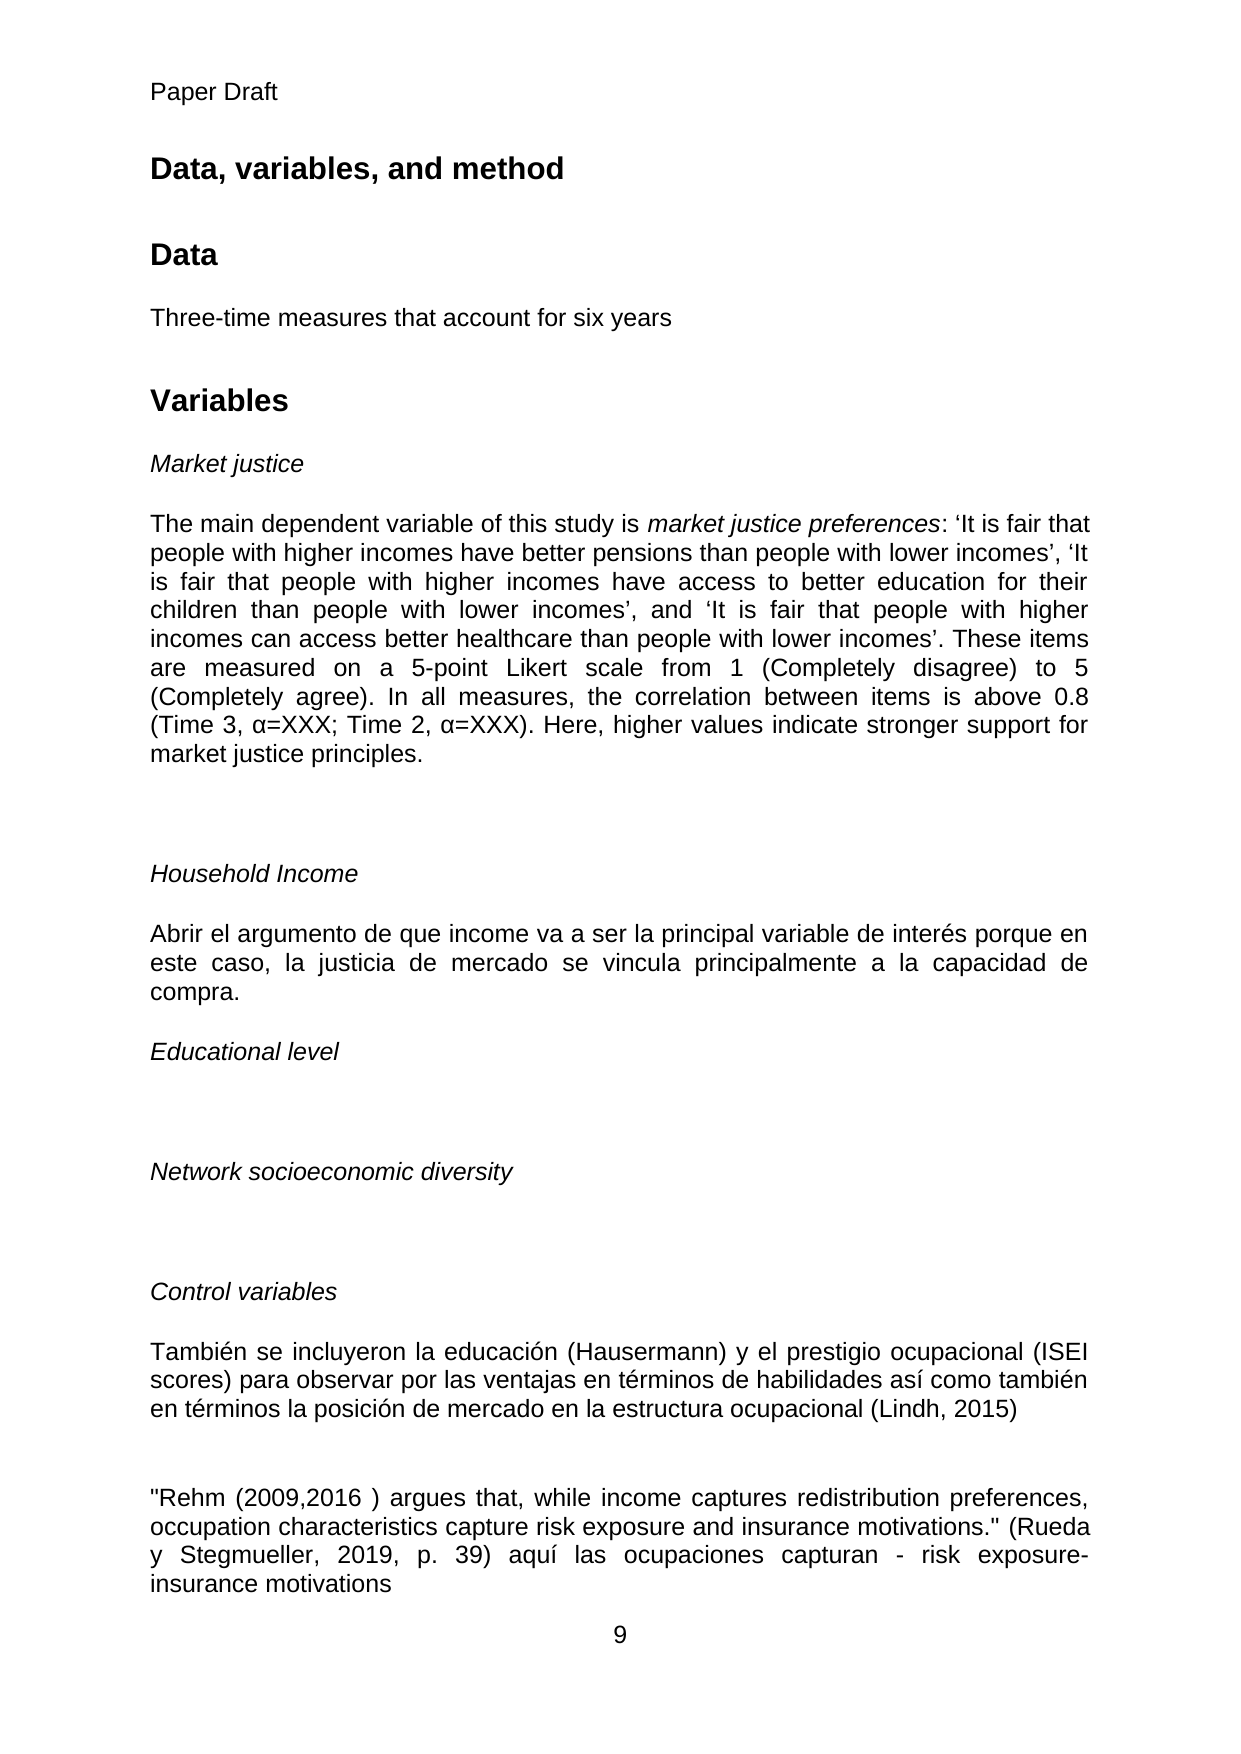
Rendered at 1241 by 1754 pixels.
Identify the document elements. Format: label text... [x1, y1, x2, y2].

text Abrir el argumento de que income va a ser la principal variable de interés porque en este caso, la justicia de mercado se vincula principalmente a la capacidad de compra. [150, 919, 1090, 1005]
text Control variables [150, 1277, 1090, 1305]
text También se incluyeron la educación (Hausermann) y el prestigio ocupacional (ISEI scores) para observar por las ventajas en términos de habilidades así como también en términos la posición de mercado en la estructura ocupacional (Lindh, 2015) [150, 1337, 1090, 1423]
text The main dependent variable of this study is market justice preferences: ‘It is fair that people with higher incomes have better pensions than people with lower incomes’, ‘It is fair that people with higher incomes have access to better education for their children than people with lower incomes’, and ‘It is fair that people with higher incomes can access better healthcare than people with lower incomes’. These items are measured on a 5-point Likert scale from 1 (Completely disagree) to 5 (Completely agree). In all measures, the correlation between items is above 0.8 (Time 3, α=XXX; Time 2, α=XXX). Here, higher values indicate stronger support for market justice principles. [150, 509, 1090, 768]
subtitle Variables [150, 382, 1090, 418]
subtitle Data, variables, and method [150, 150, 1090, 186]
text Market justice [150, 449, 1090, 478]
text Network socioeconomic diversity [150, 1157, 1090, 1185]
text Three-time measures that account for six years [150, 303, 1090, 332]
text Educational level [150, 1037, 1090, 1065]
subtitle Data [150, 236, 1090, 272]
text Household Income [150, 859, 1090, 888]
text "Rehm (2009,2016 ) argues that, while income captures redistribution preferences, occupation characteristics capture risk exposure and insurance motivations." (Rueda y Stegmueller, 2019, p. 39) aquí las ocupaciones capturan - risk exposure- insurance motivations [150, 1454, 1090, 1598]
